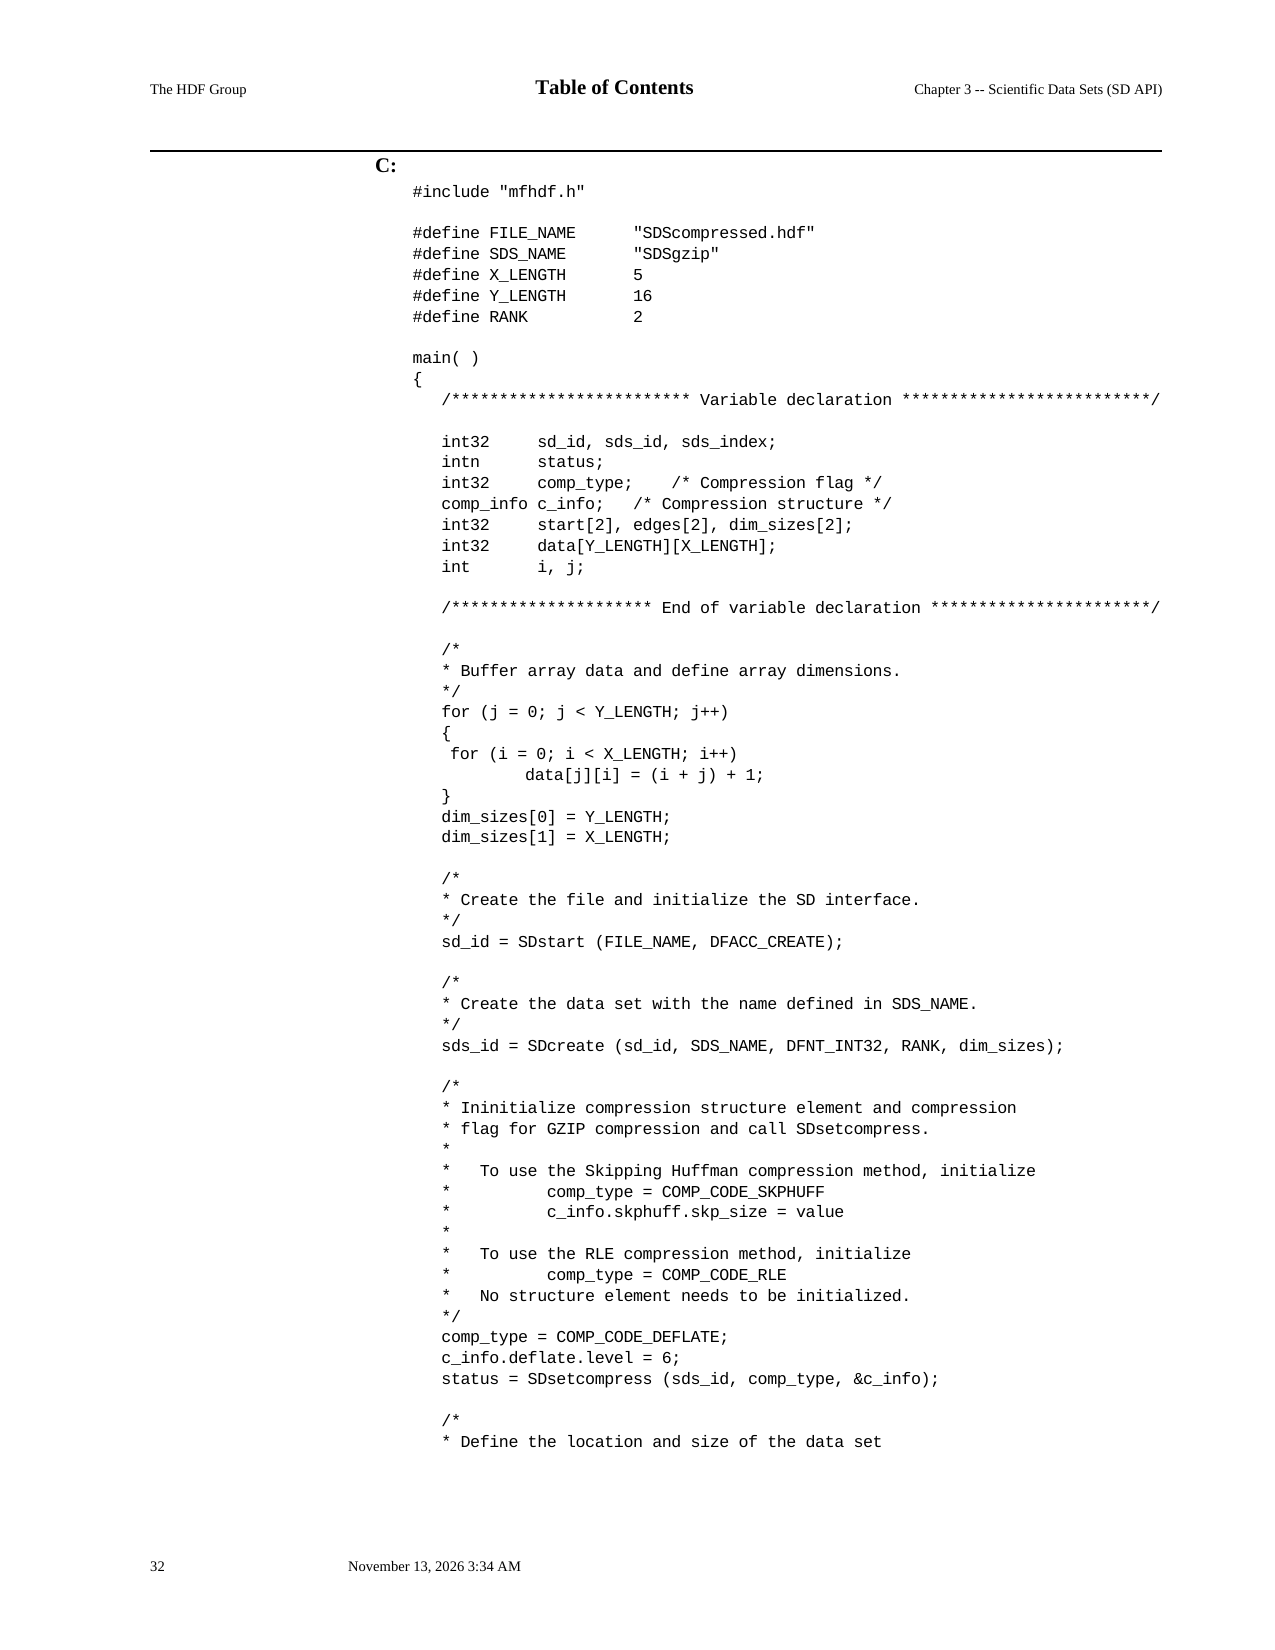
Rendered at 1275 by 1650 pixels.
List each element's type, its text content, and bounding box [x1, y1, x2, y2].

text dim_sizes[0] = Y_LENGTH; [412, 806, 1162, 827]
text comp_type = COMP_CODE_DEFLATE; [412, 1327, 1162, 1348]
text { [412, 369, 1162, 389]
text * Create the data set with the name defined in SDS_NAME. [412, 994, 1162, 1014]
text * To use the Skipping Huffman compression method, initialize [412, 1160, 1162, 1181]
text * comp_type = COMP_CODE_SKPHUFF [412, 1181, 1162, 1202]
text sd_id = SDstart (FILE_NAME, DFACC_CREATE); [412, 931, 1162, 952]
text /********************* End of variable declaration ***********************/ [412, 598, 1162, 619]
text { [412, 723, 1162, 744]
text */ [412, 681, 1162, 702]
text */ [412, 1014, 1162, 1035]
text /* [412, 973, 1162, 994]
text * To use the RLE compression method, initialize [412, 1244, 1162, 1264]
title C: [150, 152, 1162, 177]
text /* [412, 1077, 1162, 1098]
text main( ) [412, 348, 1162, 369]
text * flag for GZIP compression and call SDsetcompress. [412, 1119, 1162, 1139]
text * [412, 1139, 1162, 1160]
text for (i = 0; i < X_LENGTH; i++) [412, 744, 1162, 764]
text */ [412, 910, 1162, 931]
text int32 comp_type; /* Compression flag */ [412, 473, 1162, 494]
text status = SDsetcompress (sds_id, comp_type, &c_info); [412, 1369, 1162, 1389]
text #define RANK 2 [412, 306, 1162, 327]
text #define SDS_NAME "SDSgzip" [412, 244, 1162, 264]
text * [412, 1223, 1162, 1244]
text int32 start[2], edges[2], dim_sizes[2]; [412, 514, 1162, 535]
text */ [412, 1306, 1162, 1327]
text * Buffer array data and define array dimensions. [412, 660, 1162, 681]
text int32 sd_id, sds_id, sds_index; [412, 431, 1162, 452]
text intn status; [412, 452, 1162, 473]
text data[j][i] = (i + j) + 1; [412, 764, 1162, 785]
text /* [412, 639, 1162, 660]
text #define FILE_NAME "SDScompressed.hdf" [412, 223, 1162, 244]
text for (j = 0; j < Y_LENGTH; j++) [412, 702, 1162, 723]
text #include "mfhdf.h" [412, 181, 1162, 202]
text comp_info c_info; /* Compression structure */ [412, 494, 1162, 514]
text int i, j; [412, 556, 1162, 577]
text int32 data[Y_LENGTH][X_LENGTH]; [412, 535, 1162, 556]
text /************************* Variable declaration **************************/ [412, 389, 1162, 410]
text * c_info.skphuff.skp_size = value [412, 1202, 1162, 1223]
text sds_id = SDcreate (sd_id, SDS_NAME, DFNT_INT32, RANK, dim_sizes); [412, 1035, 1162, 1056]
text #define Y_LENGTH 16 [412, 285, 1162, 306]
text /* [412, 1410, 1162, 1431]
text } [412, 785, 1162, 806]
text c_info.deflate.level = 6; [412, 1348, 1162, 1369]
text dim_sizes[1] = X_LENGTH; [412, 827, 1162, 848]
text * Ininitialize compression structure element and compression [412, 1098, 1162, 1119]
text * comp_type = COMP_CODE_RLE [412, 1264, 1162, 1285]
text #define X_LENGTH 5 [412, 264, 1162, 285]
text * No structure element needs to be initialized. [412, 1285, 1162, 1306]
text * Define the location and size of the data set [412, 1431, 1162, 1452]
text /* [412, 869, 1162, 889]
text * Create the file and initialize the SD interface. [412, 889, 1162, 910]
